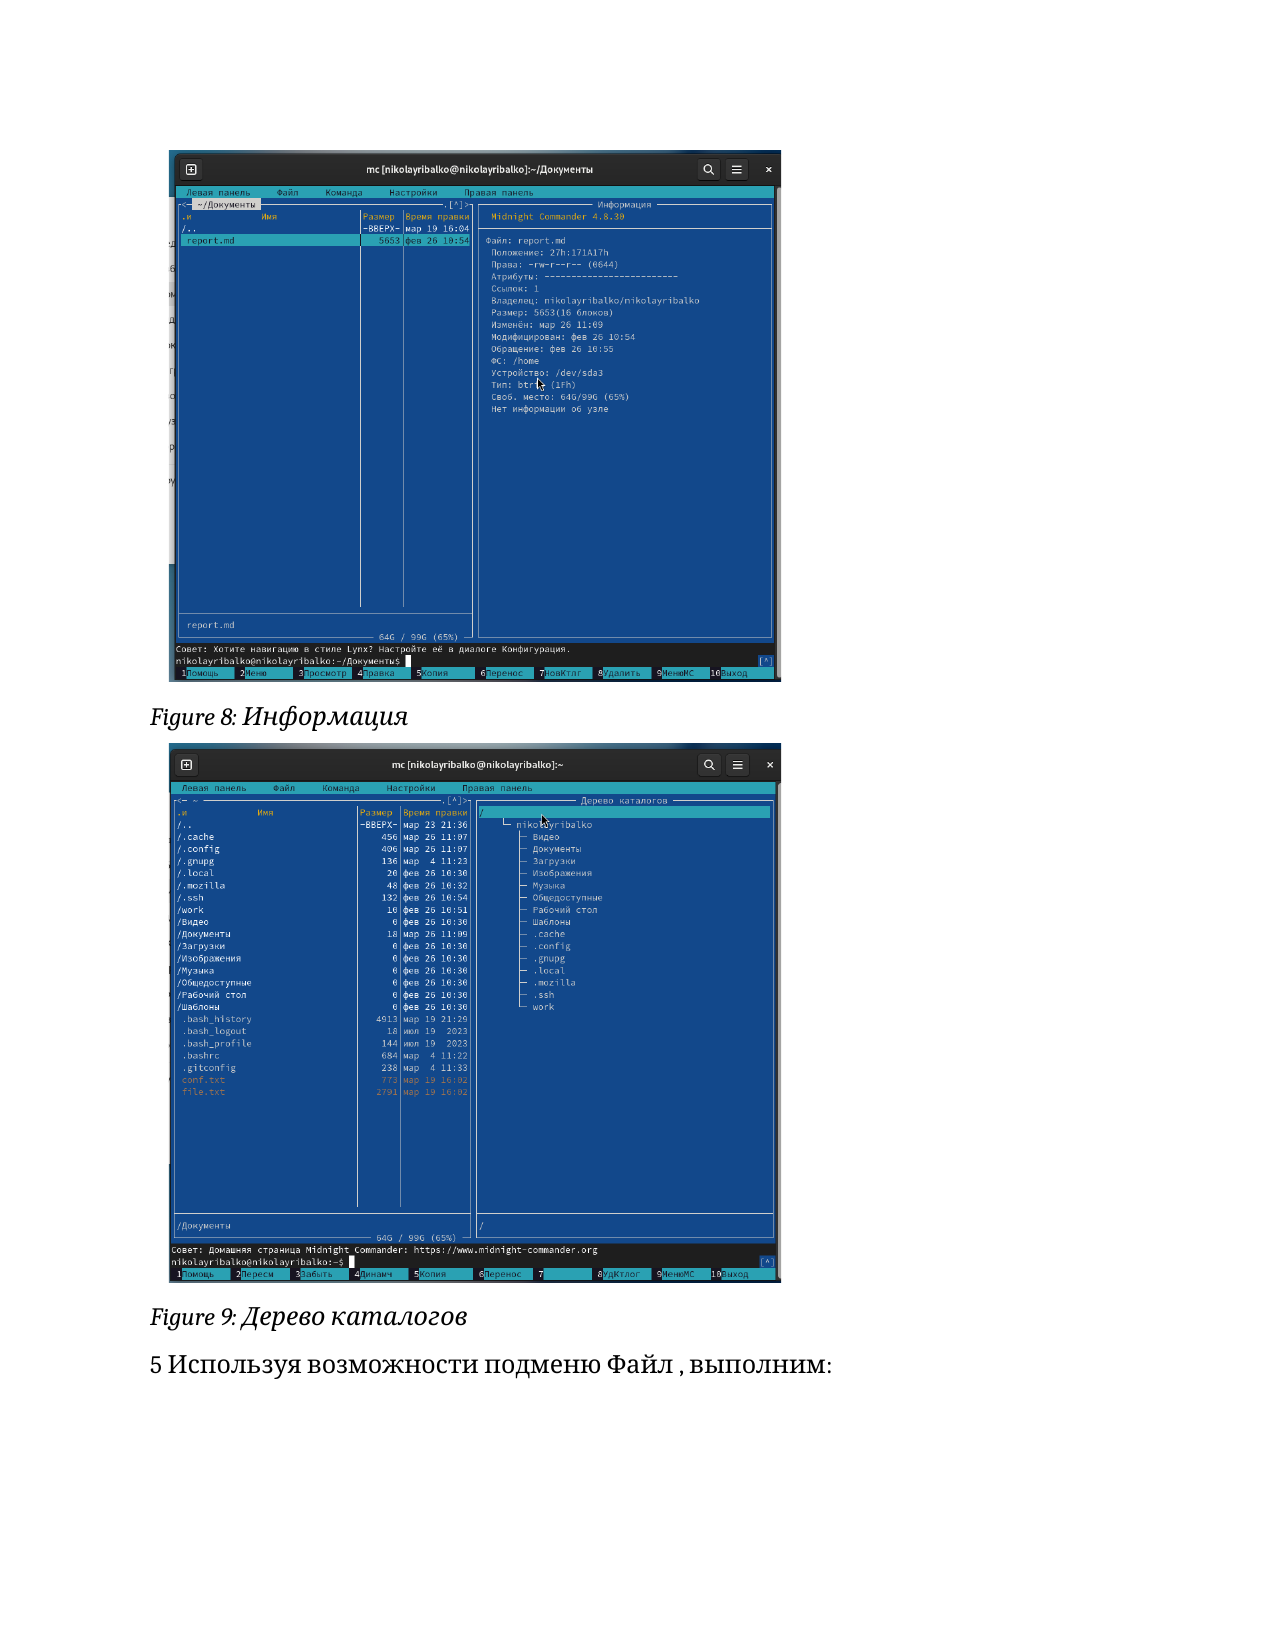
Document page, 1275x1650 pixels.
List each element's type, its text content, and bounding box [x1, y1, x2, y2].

text Figure 9: Дерево каталогов [150, 1303, 1125, 1332]
text Figure 8: Информация [150, 703, 1125, 731]
picture [168, 150, 782, 682]
text 5 Используя возможности подменю Файл , выполним: [150, 1351, 1125, 1379]
picture [168, 743, 782, 1283]
